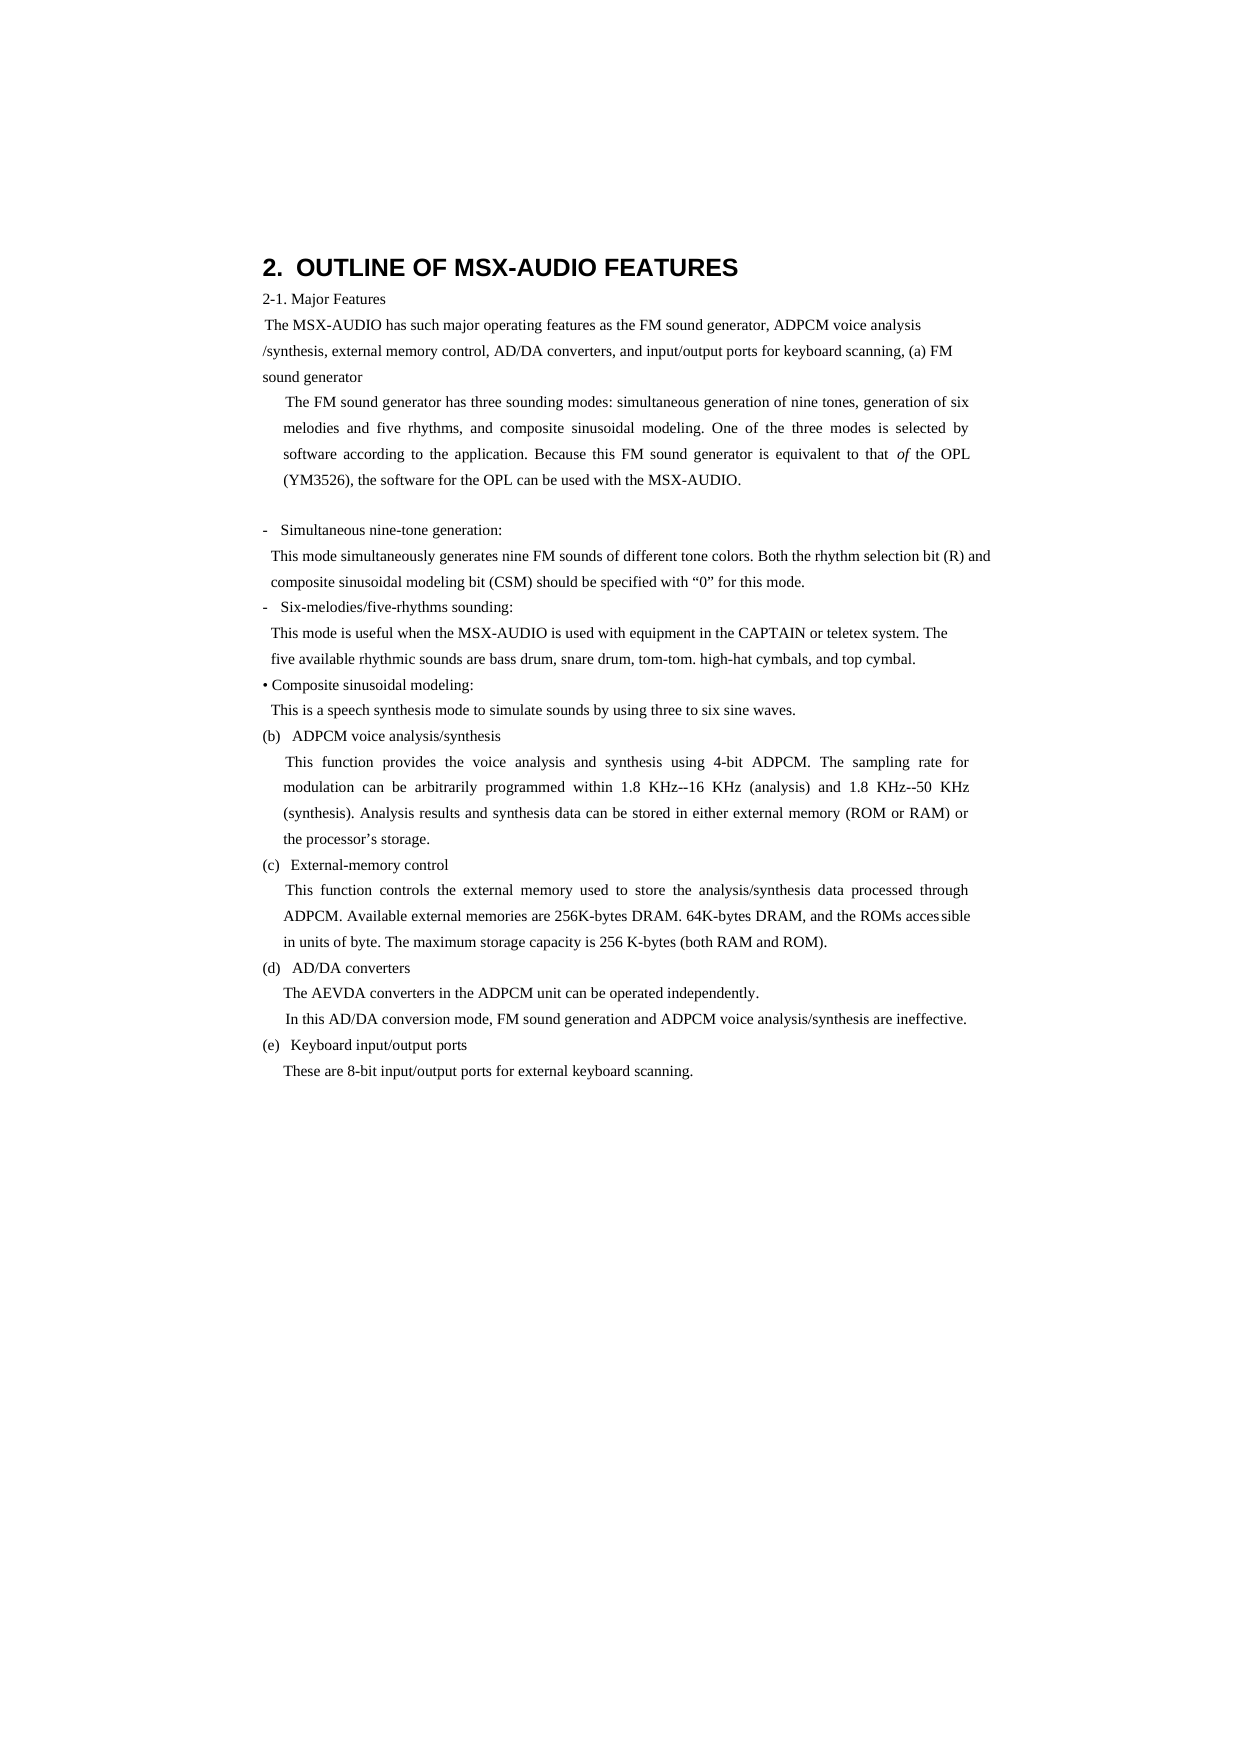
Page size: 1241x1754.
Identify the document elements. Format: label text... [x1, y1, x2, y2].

text This mode is useful when the MSX-AUDIO is used with equipment in the CAPTAIN or teletex system. The five available rhythmic sounds are bass drum, snare drum, tom-tom. high-hat cymbals, and top cymbal. [271, 624, 970, 668]
text In this AD/DA conversion mode, FM sound generation and ADPCM voice analysis/synthesis are ineffective. [283, 1010, 1029, 1028]
list Simultaneous nine-tone generation: [241, 521, 1029, 539]
list OUTLINE OF MSX-AUDIO FEATURES [241, 253, 1029, 282]
text This function provides the voice analysis and synthesis using 4-bit ADPCM. The sampling rate for modulation can be arbitrarily programmed within 1.8 KHz--16 KHz (analysis) and 1.8 KHz--50 KHz (synthesis). Analysis results and synthesis data can be stored in either external memory (ROM or RAM) or the processor’s storage. [283, 753, 970, 848]
text The MSX-AUDIO has such major operating features as the FM sound generator, ADPCM voice analysis /synthesis, external memory control, AD/DA converters, and input/output ports for keyboard scanning, (a) FM sound generator [262, 316, 970, 385]
list AD/DA converters [241, 958, 1029, 976]
text 2-1. Major Features [241, 290, 1029, 308]
list Six-melodies/five-rhythms sounding: [241, 598, 1029, 616]
text This function controls the external memory used to store the analysis/synthesis data processed through ADPCM. Available external memories are 256K-bytes DRAM. 64K-bytes DRAM, and the ROMs accessible in units of byte. The maximum storage capacity is 256 K-bytes (both RAM and ROM). [283, 881, 970, 951]
text The AEVDA converters in the ADPCM unit can be operated independently. [241, 984, 1029, 1002]
list ADPCM voice analysis/synthesis [241, 727, 1029, 745]
text The FM sound generator has three sounding modes: simultaneous generation of nine tones, generation of six melodies and five rhythms, and composite sinusoidal modeling. One of the three modes is selected by software according to the application. Because this FM sound generator is equivalent to that of the OPL (YM3526), the software for the OPL can be used with the MSX-AUDIO. [283, 393, 970, 488]
text This is a speech synthesis mode to simulate sounds by using three to six sine waves. [241, 701, 1029, 719]
text • Composite sinusoidal modeling: [241, 675, 1029, 693]
text These are 8-bit input/output ports for external keyboard scanning. [241, 1061, 1029, 1079]
text This mode simultaneously generates nine FM sounds of different tone colors. Both the rhythm selection bit (R) and composite sinusoidal modeling bit (CSM) should be specified with “0” for this mode. [271, 547, 1029, 590]
list External-memory control [241, 856, 1029, 873]
list Keyboard input/output ports [241, 1036, 1029, 1053]
